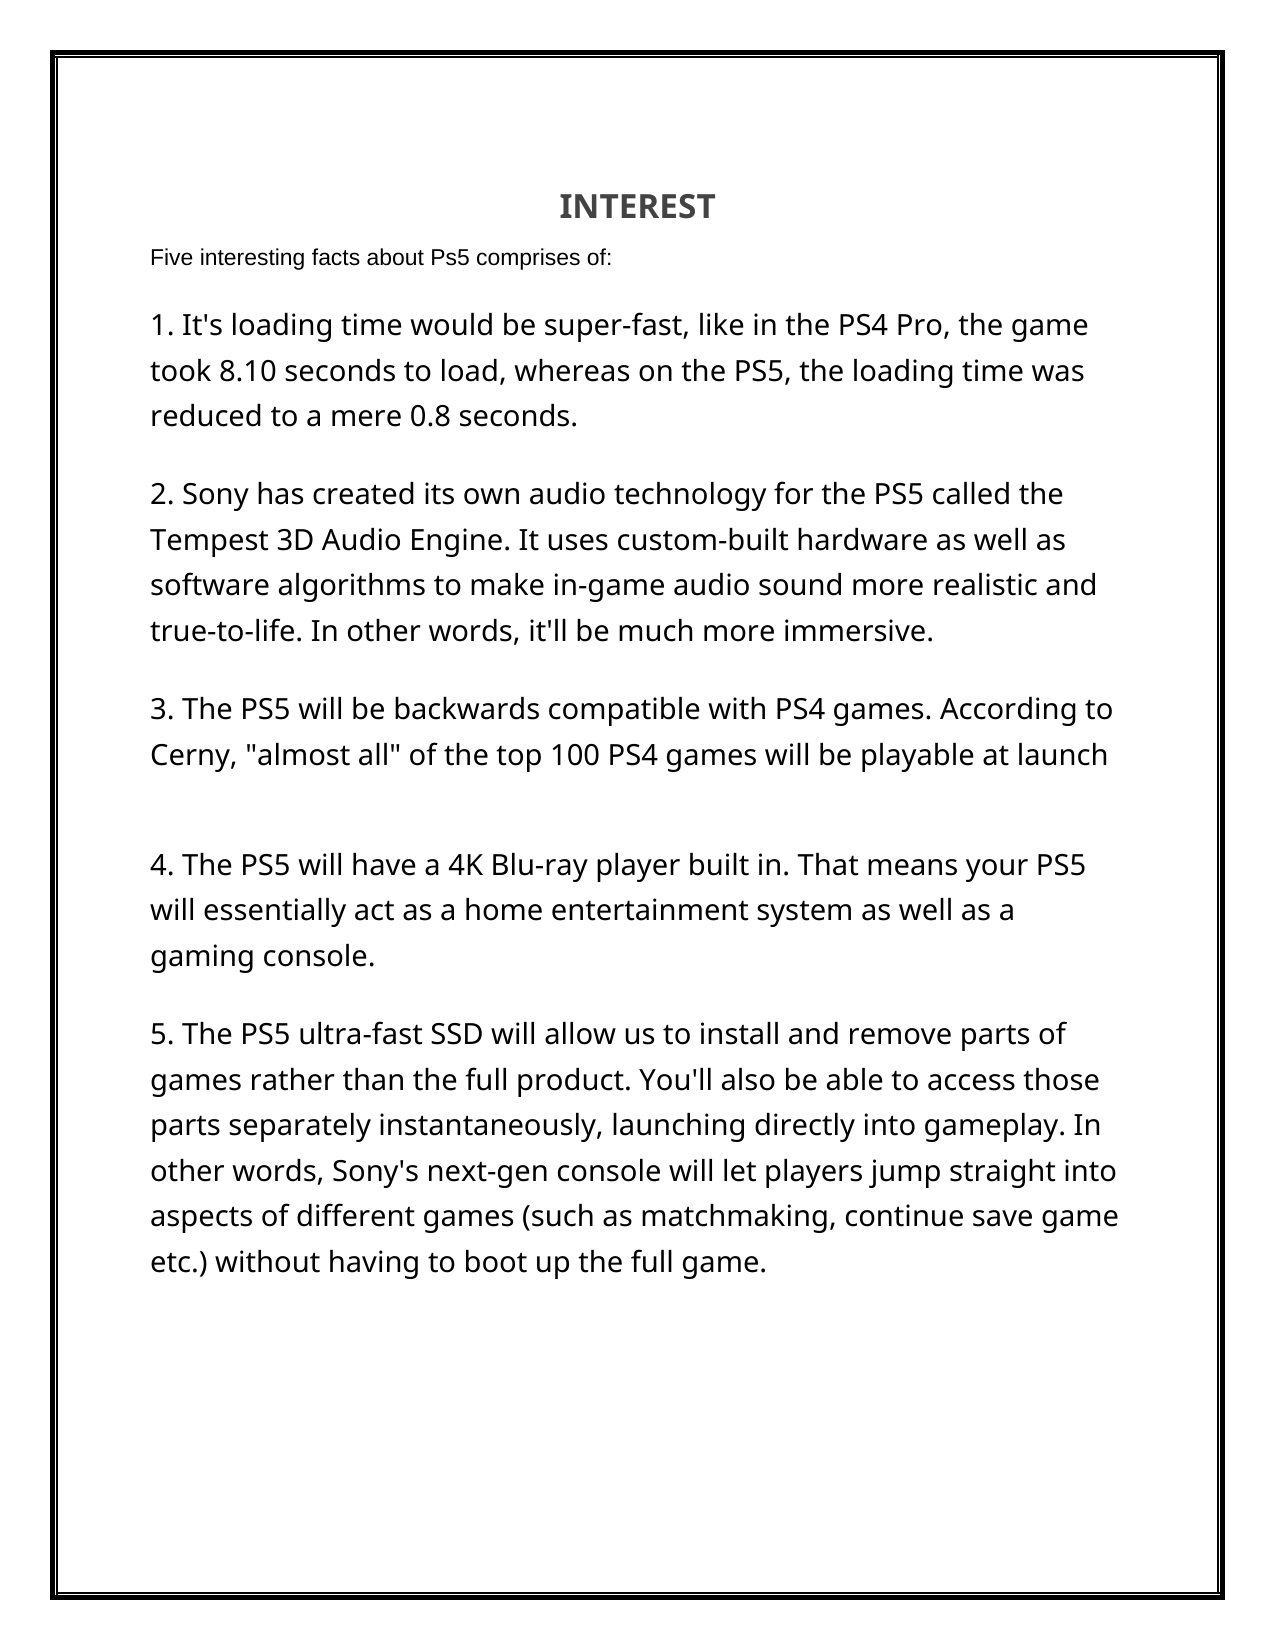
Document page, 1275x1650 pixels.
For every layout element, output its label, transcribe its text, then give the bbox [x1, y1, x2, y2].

text 5. The PS5 ultra-fast SSD will allow us to install and remove parts of games rather than the full product. You'll also be able to access those parts separately instantaneously, launching directly into gameplay. In other words, Sony's next-gen console will let players jump straight into aspects of different games (such as matchmaking, continue save game etc.) without having to boot up the full game. [150, 1013, 1125, 1281]
subtitle INTEREST [150, 183, 1125, 229]
text 1. It's loading time would be super-fast, like in the PS4 Pro, the game took 8.10 seconds to load, whereas on the PS5, the loading time was reduced to a mere 0.8 seconds. [150, 304, 1125, 435]
text 2. Sony has created its own audio technology for the PS5 called the Tempest 3D Audio Engine. It uses custom-built hardware as well as software algorithms to make in-game audio sound more realistic and true-to-life. In other words, it'll be much more immersive. [150, 473, 1125, 650]
text 3. The PS5 will be backwards compatible with PS4 games. According to Cerny, "almost all" of the top 100 PS4 games will be playable at launch [150, 688, 1125, 773]
text Five interesting facts about Ps5 comprises of: [150, 244, 1125, 270]
text 4. The PS5 will have a 4K Blu-ray player built in. That means your PS5 will essentially act as a home entertainment system as well as a gaming console. [150, 844, 1125, 975]
